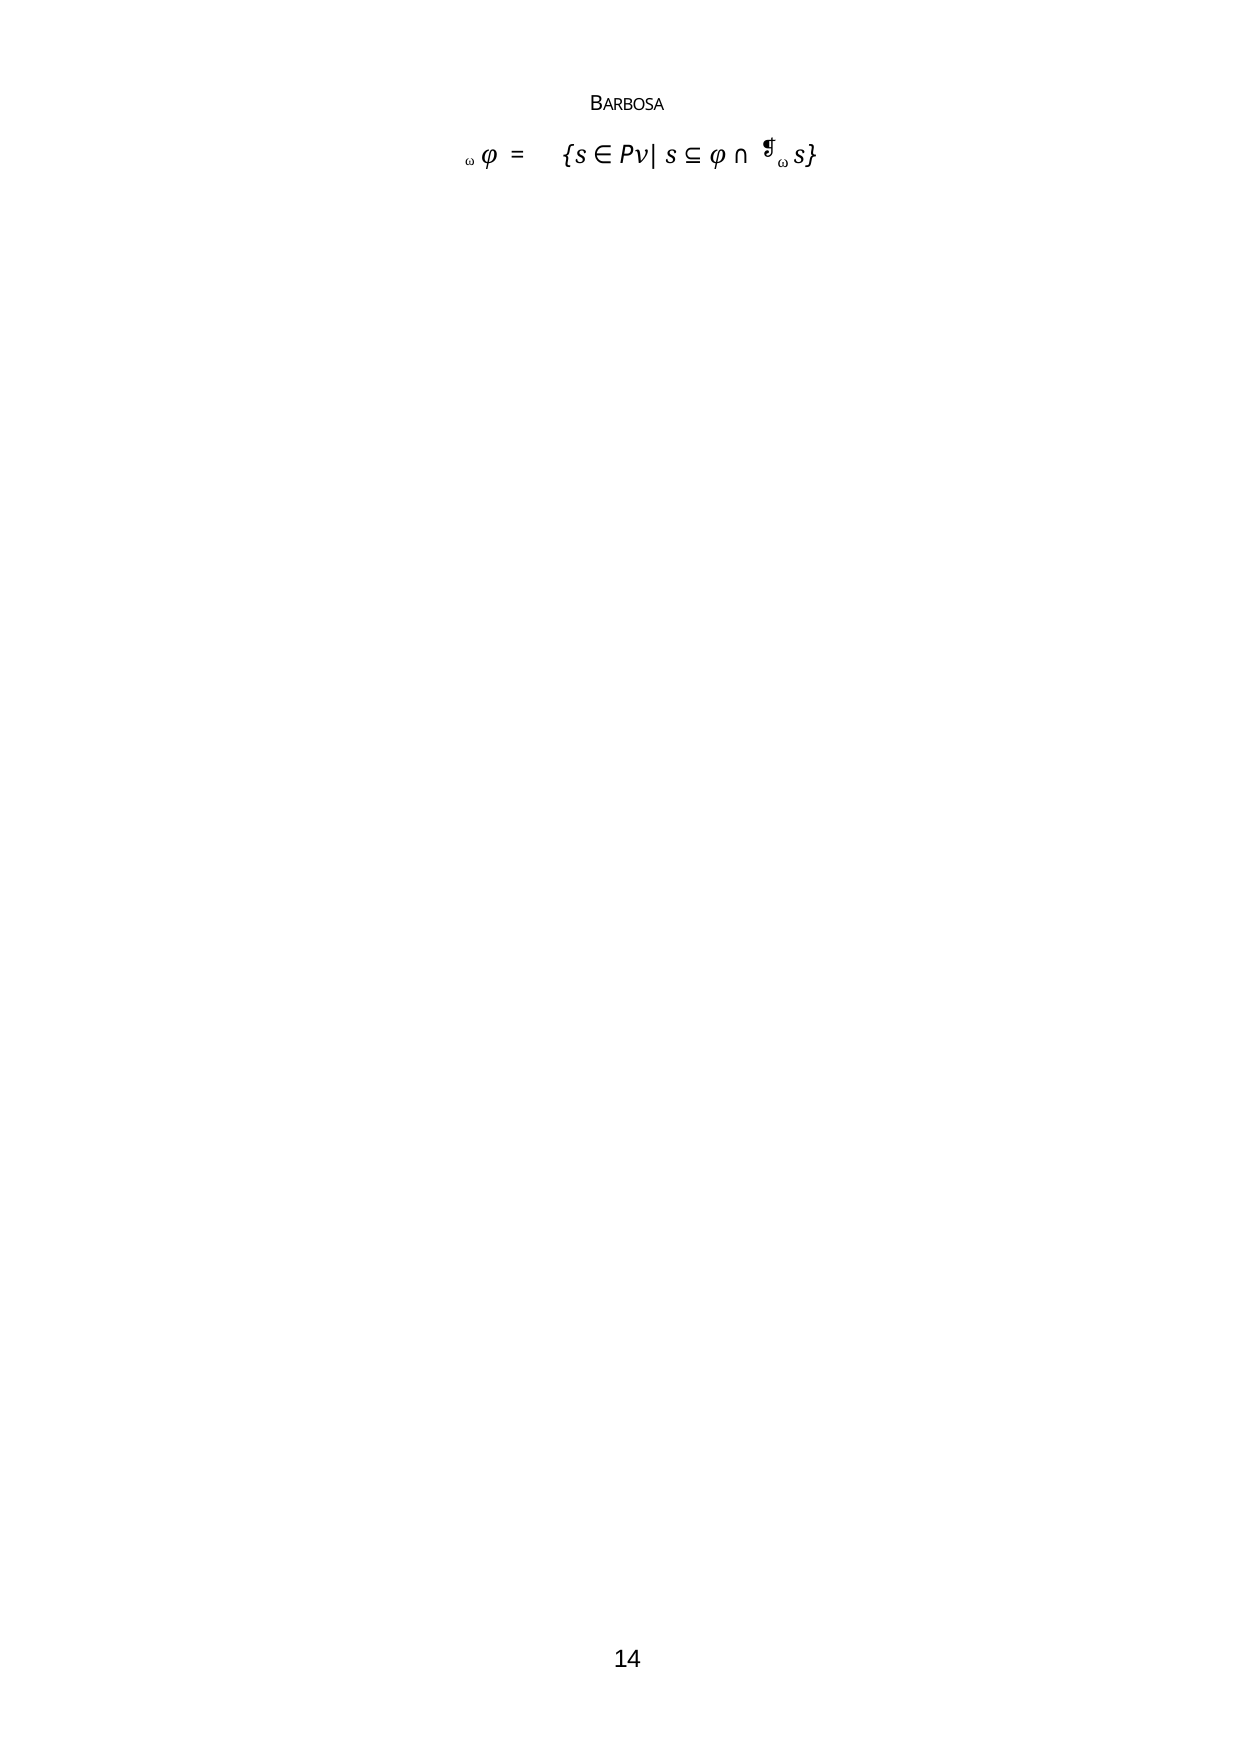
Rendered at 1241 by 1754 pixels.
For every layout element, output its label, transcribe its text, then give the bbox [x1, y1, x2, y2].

text ω φ = {s ∈ Pν| s ⊆ φ ∩ ❡ω s} [194, 112, 1073, 171]
